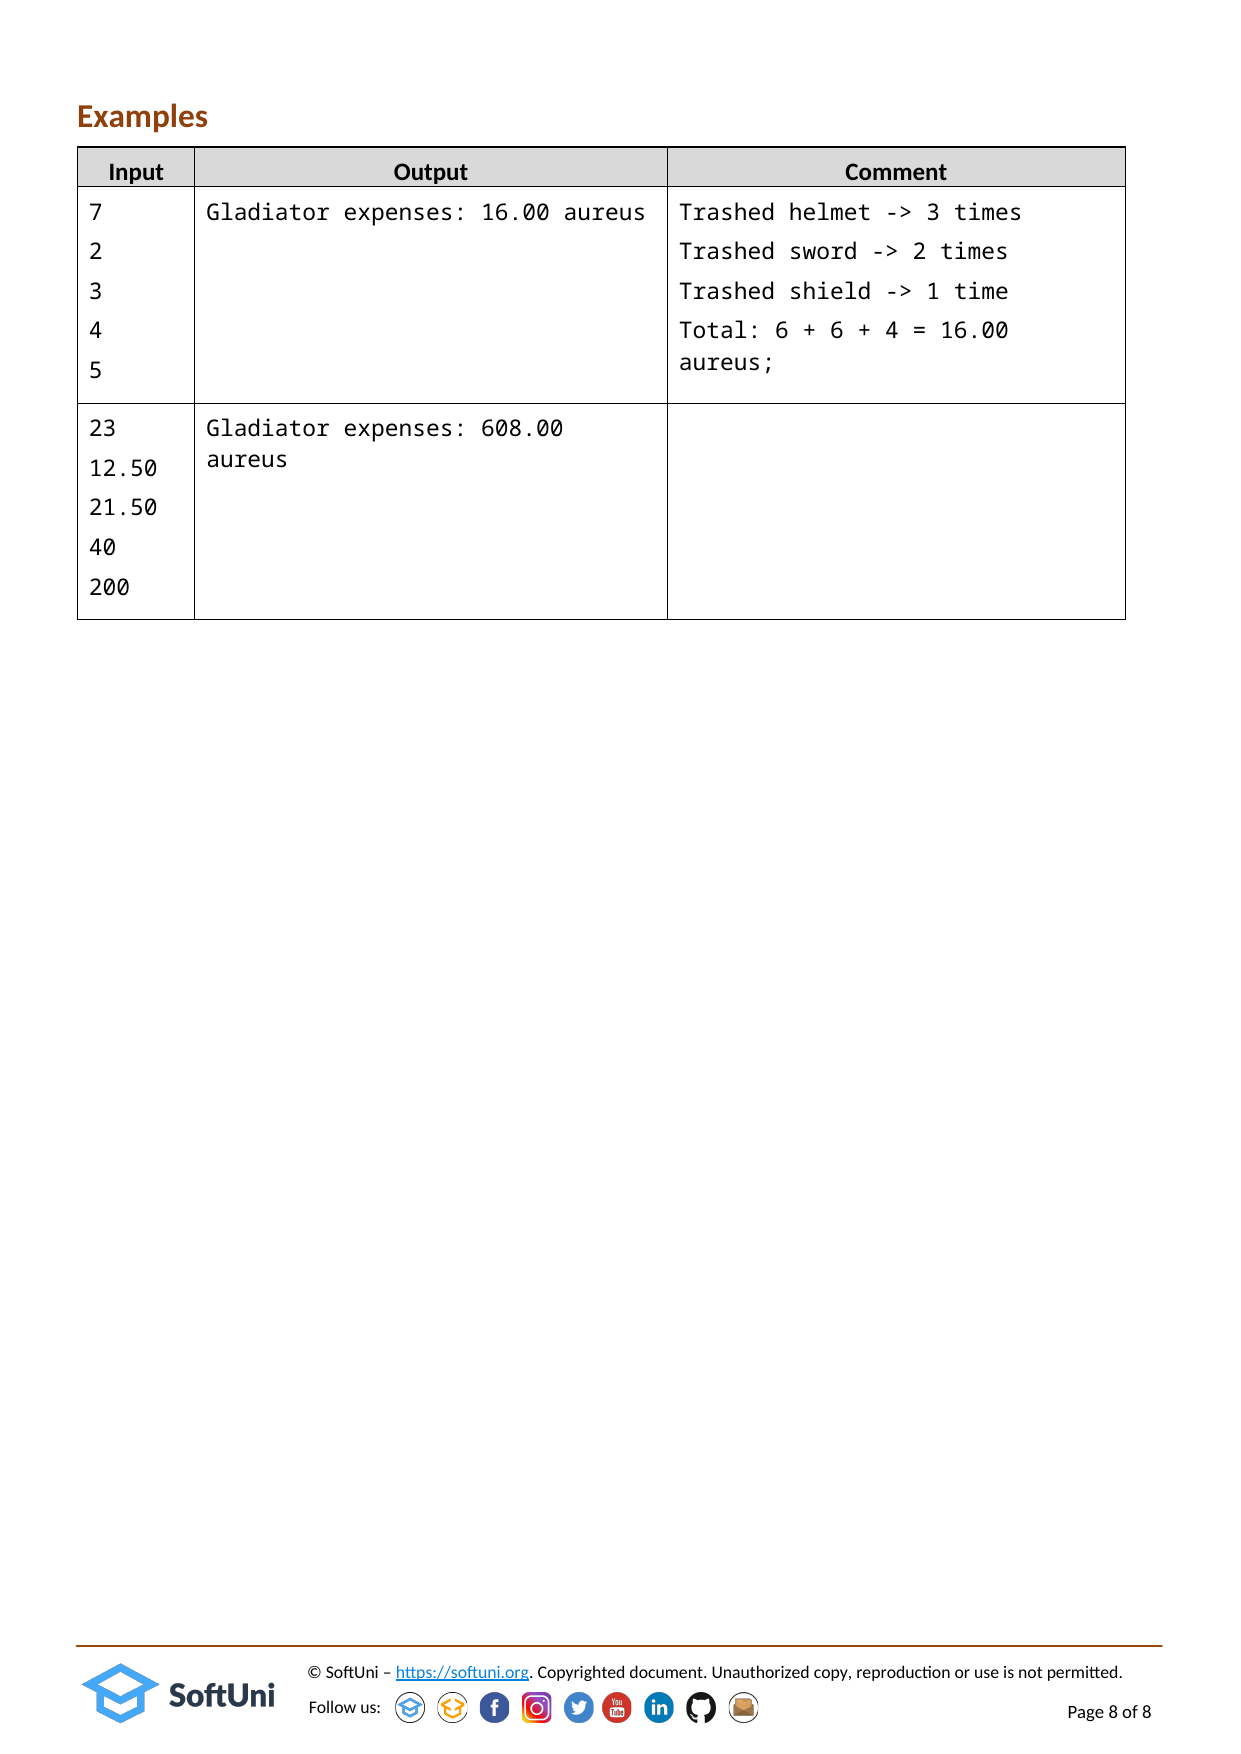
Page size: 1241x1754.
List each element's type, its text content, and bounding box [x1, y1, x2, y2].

picture [644, 1692, 653, 1701]
picture [75, 1658, 281, 1729]
table_header Input [78, 148, 194, 186]
picture [644, 1714, 653, 1723]
table_cell Gladiator expenses: 16.00 aureus [195, 187, 667, 403]
picture [728, 1692, 759, 1723]
picture [686, 1692, 716, 1723]
table_cell 23 12.50 21.50 40 200 [78, 404, 194, 619]
picture [658, 1705, 667, 1714]
subtitle Examples [77, 95, 1163, 136]
table_cell Trashed helmet -> 3 times Trashed sword -> 2 times Trashed shield -> 1 time Total: 6 + 6 + 4 = 16.00 aureus; [668, 187, 1125, 403]
picture [602, 1692, 632, 1723]
picture [479, 1692, 510, 1723]
picture [564, 1692, 594, 1723]
table_header Output [195, 148, 667, 186]
table_cell 7 2 3 4 5 [78, 187, 194, 403]
table_cell Gladiator expenses: 608.00 aureus [195, 404, 667, 619]
table_cell [668, 404, 1125, 619]
picture [395, 1692, 425, 1723]
picture [437, 1692, 468, 1723]
picture [665, 1692, 674, 1701]
table_header Comment [668, 148, 1125, 186]
picture [522, 1692, 552, 1723]
picture [665, 1714, 674, 1723]
